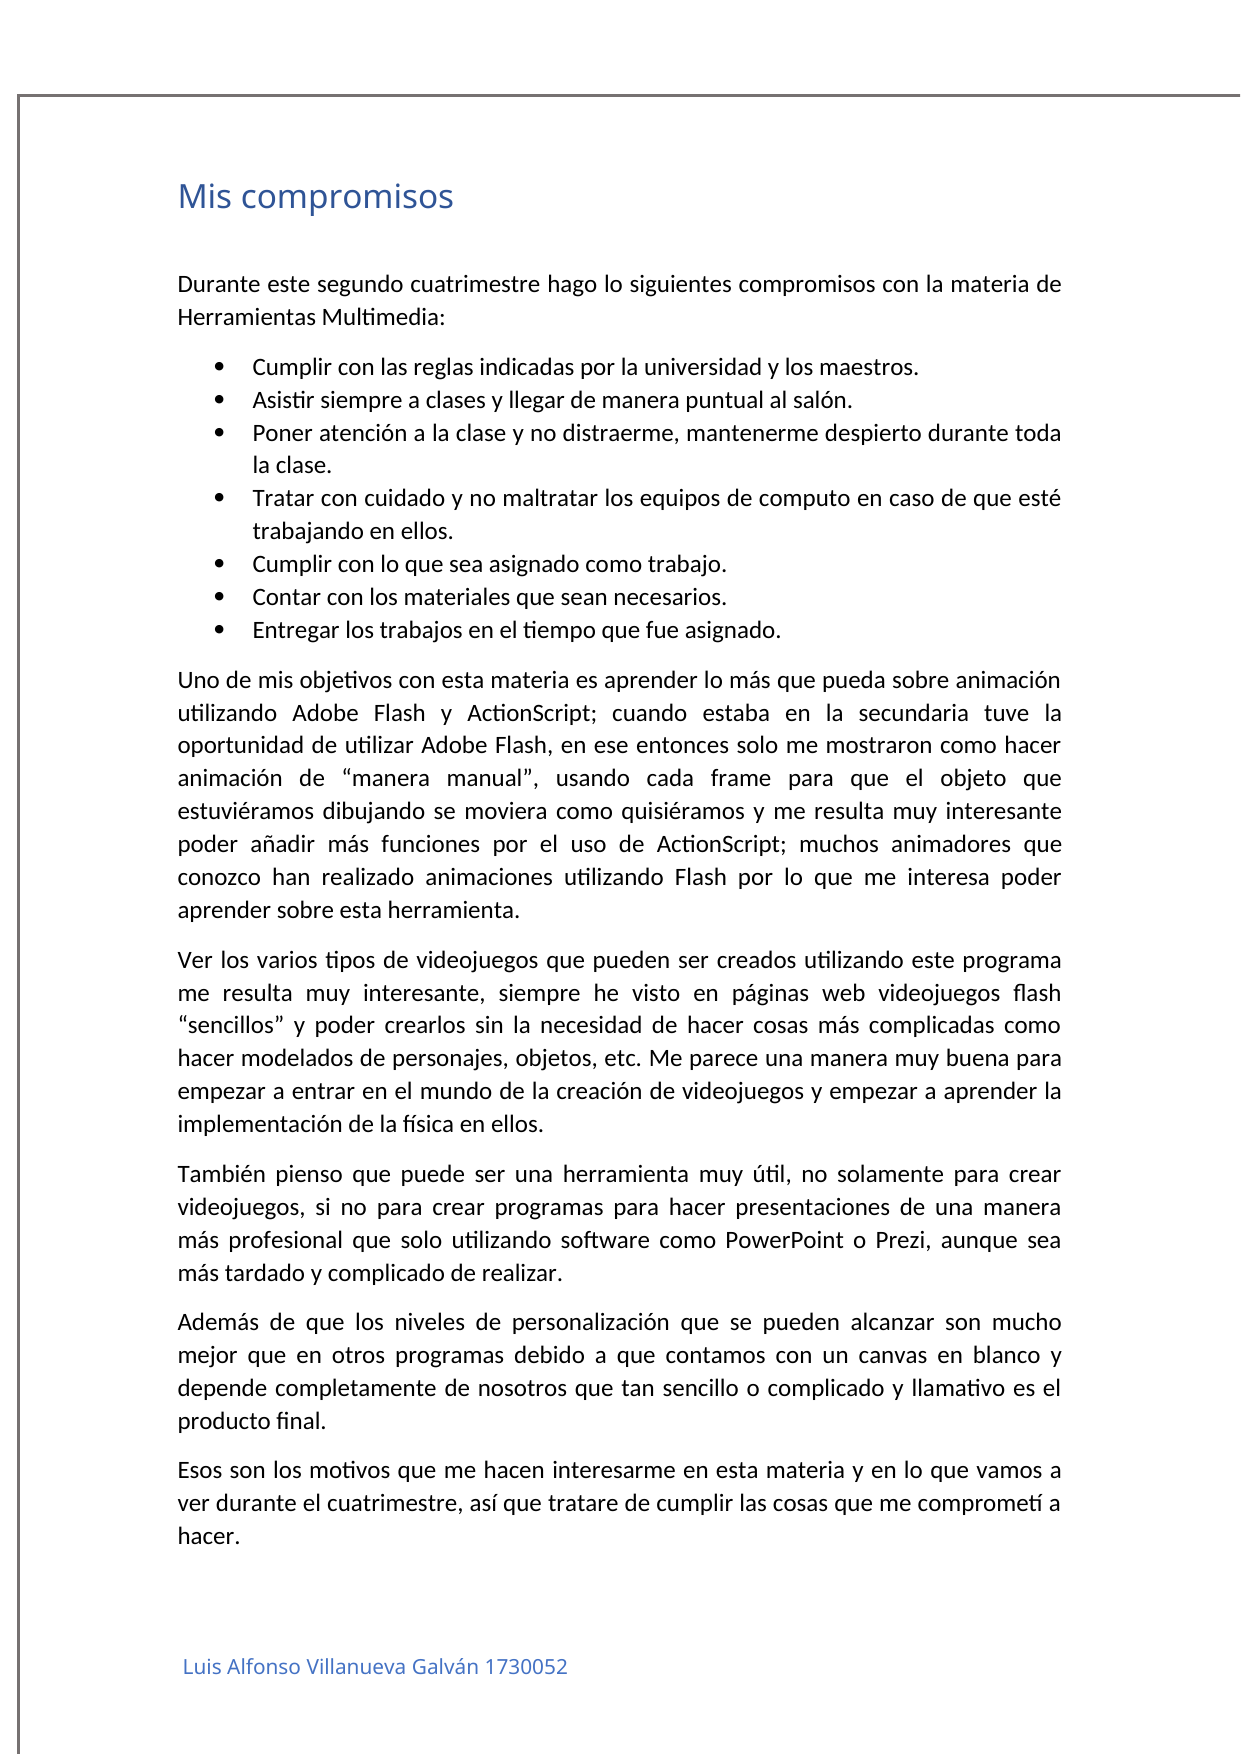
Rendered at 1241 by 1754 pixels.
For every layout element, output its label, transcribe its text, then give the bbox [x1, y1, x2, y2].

list Entregar los trabajos en el tiempo que fue asignado. [215, 614, 1063, 645]
text Ver los varios tipos de videojuegos que pueden ser creados utilizando este programa me resulta muy interesante, siempre he visto en páginas web videojuegos flash “sencillos” y poder crearlos sin la necesidad de hacer cosas más complicadas como hacer modelados de personajes, objetos, etc. Me parece una manera muy buena para empezar a entrar en el mundo de la creación de videojuegos y empezar a aprender la implementación de la física en ellos. [177, 944, 1063, 1139]
text Durante este segundo cuatrimestre hago lo siguientes compromisos con la materia de Herramientas Multimedia: [177, 268, 1063, 332]
text Además de que los niveles de personalización que se pueden alcanzar son mucho mejor que en otros programas debido a que contamos con un canvas en blanco y depende completamente de nosotros que tan sencillo o complicado y llamativo es el producto final. [177, 1306, 1063, 1436]
text También pienso que puede ser una herramienta muy útil, no solamente para crear videojuegos, si no para crear programas para hacer presentaciones de una manera más profesional que solo utilizando software como PowerPoint o Prezi, aunque sea más tardado y complicado de realizar. [177, 1158, 1063, 1287]
text Esos son los motivos que me hacen interesarme en esta materia y en lo que vamos a ver durante el cuatrimestre, así que tratare de cumplir las cosas que me comprometí a hacer. [177, 1455, 1063, 1551]
list Contar con los materiales que sean necesarios. [215, 581, 1063, 612]
list Cumplir con lo que sea asignado como trabajo. [215, 548, 1063, 579]
subtitle Mis compromisos [177, 173, 1063, 218]
list Cumplir con las reglas indicadas por la universidad y los maestros. [215, 351, 1063, 381]
list Asistir siempre a clases y llegar de manera puntual al salón. [215, 384, 1063, 414]
text Uno de mis objetivos con esta materia es aprender lo más que pueda sobre animación utilizando Adobe Flash y ActionScript; cuando estaba en la secundaria tuve la oportunidad de utilizar Adobe Flash, en ese entonces solo me mostraron como hacer animación de “manera manual”, usando cada frame para que el objeto que estuviéramos dibujando se moviera como quisiéramos y me resulta muy interesante poder añadir más funciones por el uso de ActionScript; muchos animadores que conozco han realizado animaciones utilizando Flash por lo que me interesa poder aprender sobre esta herramienta. [177, 664, 1063, 925]
list Poner atención a la clase y no distraerme, mantenerme despierto durante toda la clase. [215, 417, 1063, 480]
list Tratar con cuidado y no maltratar los equipos de computo en caso de que esté trabajando en ellos. [215, 483, 1063, 546]
